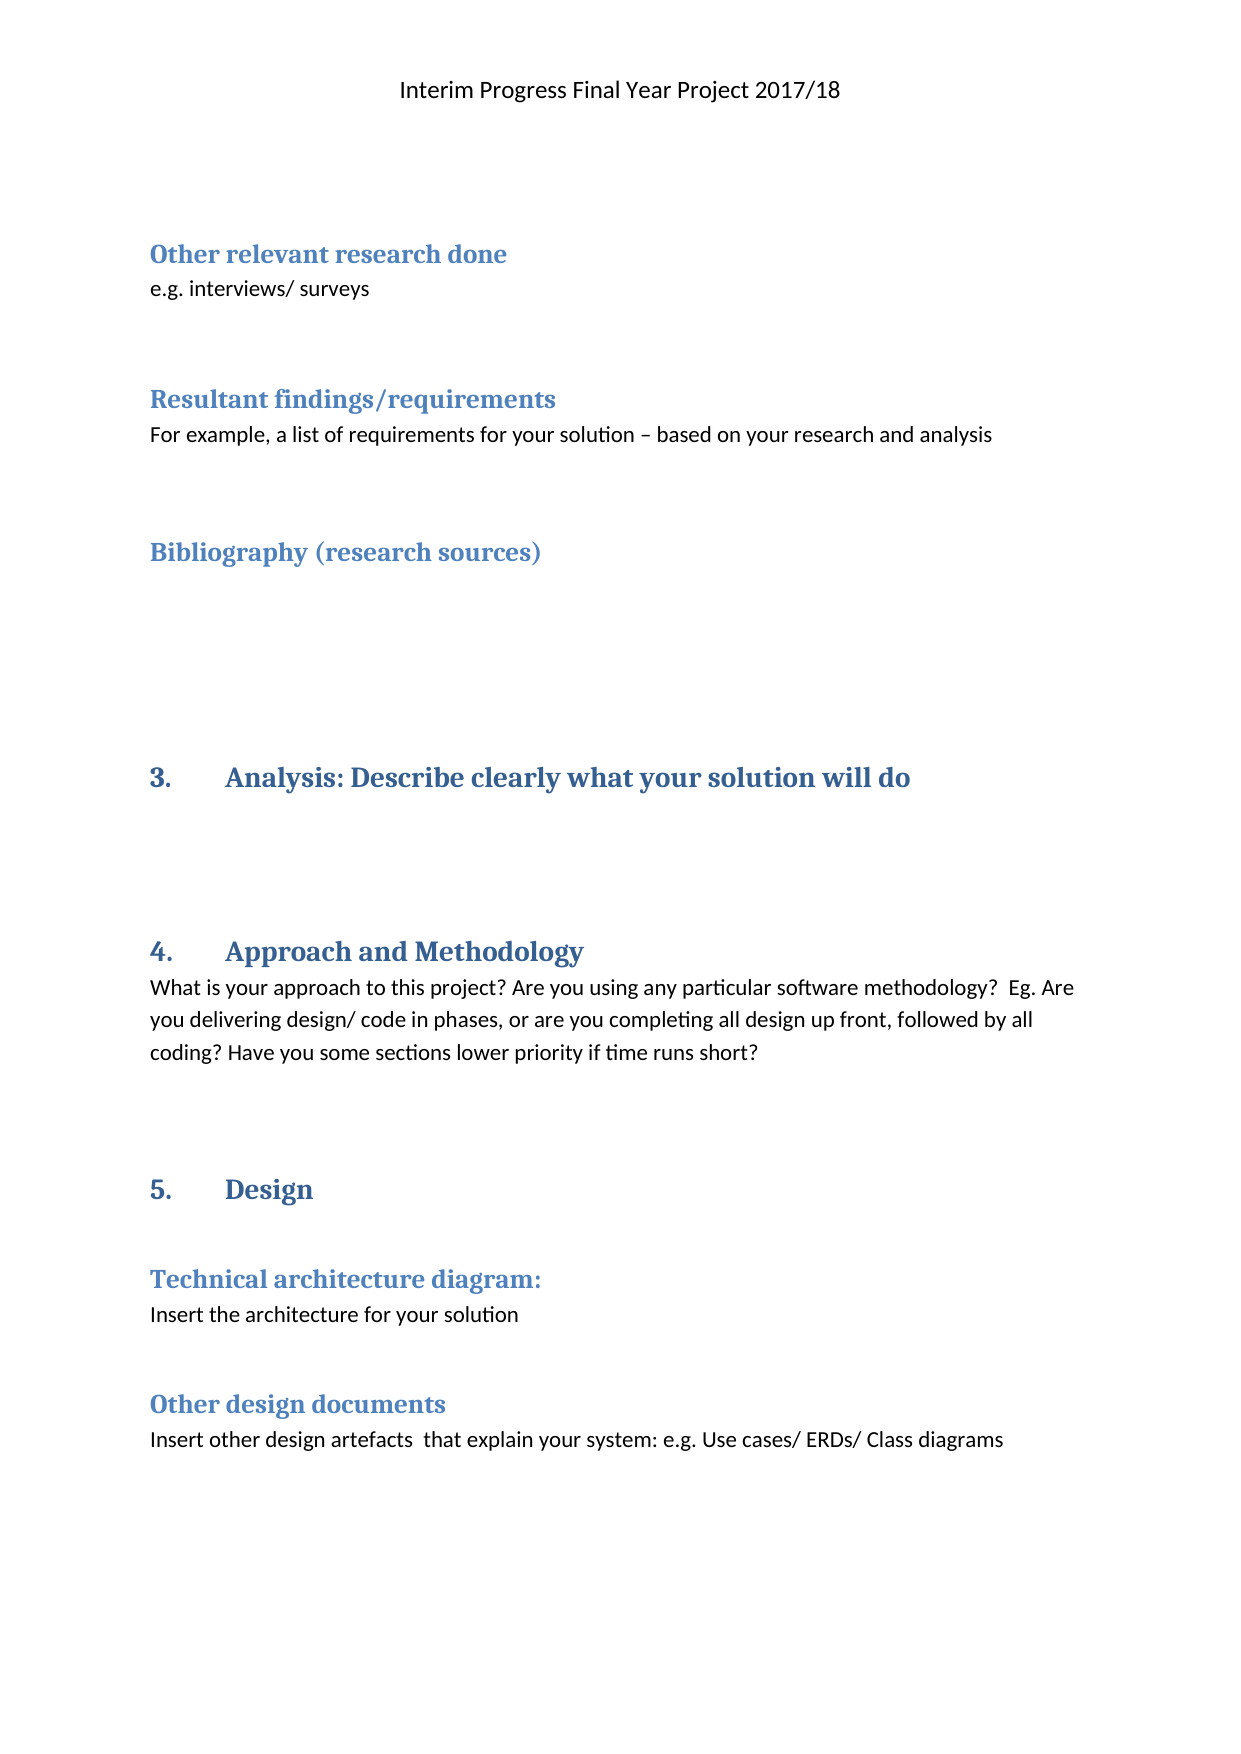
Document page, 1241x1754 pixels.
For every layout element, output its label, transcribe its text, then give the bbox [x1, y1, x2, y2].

subtitle Bibliography (research sources) [150, 537, 1090, 568]
subtitle Other relevant research done [150, 239, 1090, 270]
subtitle Resultant findings/requirements [150, 384, 1090, 415]
subtitle Design [150, 1173, 1090, 1207]
subtitle Other design documents [150, 1353, 1090, 1420]
subtitle Approach and Methodology [150, 935, 1090, 968]
list Insert other design artefacts that explain your system: e.g. Use cases/ ERDs/ Class diagrams [150, 1425, 1090, 1453]
text What is your approach to this project? Are you using any particular software methodology? Eg. Are you delivering design/ code in phases, or are you completing all design up front, followed by all coding? Have you some sections lower priority if time runs short? [150, 973, 1090, 1066]
subtitle Analysis: Describe clearly what your solution will do [150, 761, 1090, 795]
subtitle Technical architecture diagram: [150, 1264, 1090, 1296]
text For example, a list of requirements for your solution – based on your research and analysis [150, 420, 1090, 512]
text e.g. interviews/ surveys [150, 274, 1090, 302]
text Insert the architecture for your solution [150, 1300, 1090, 1328]
